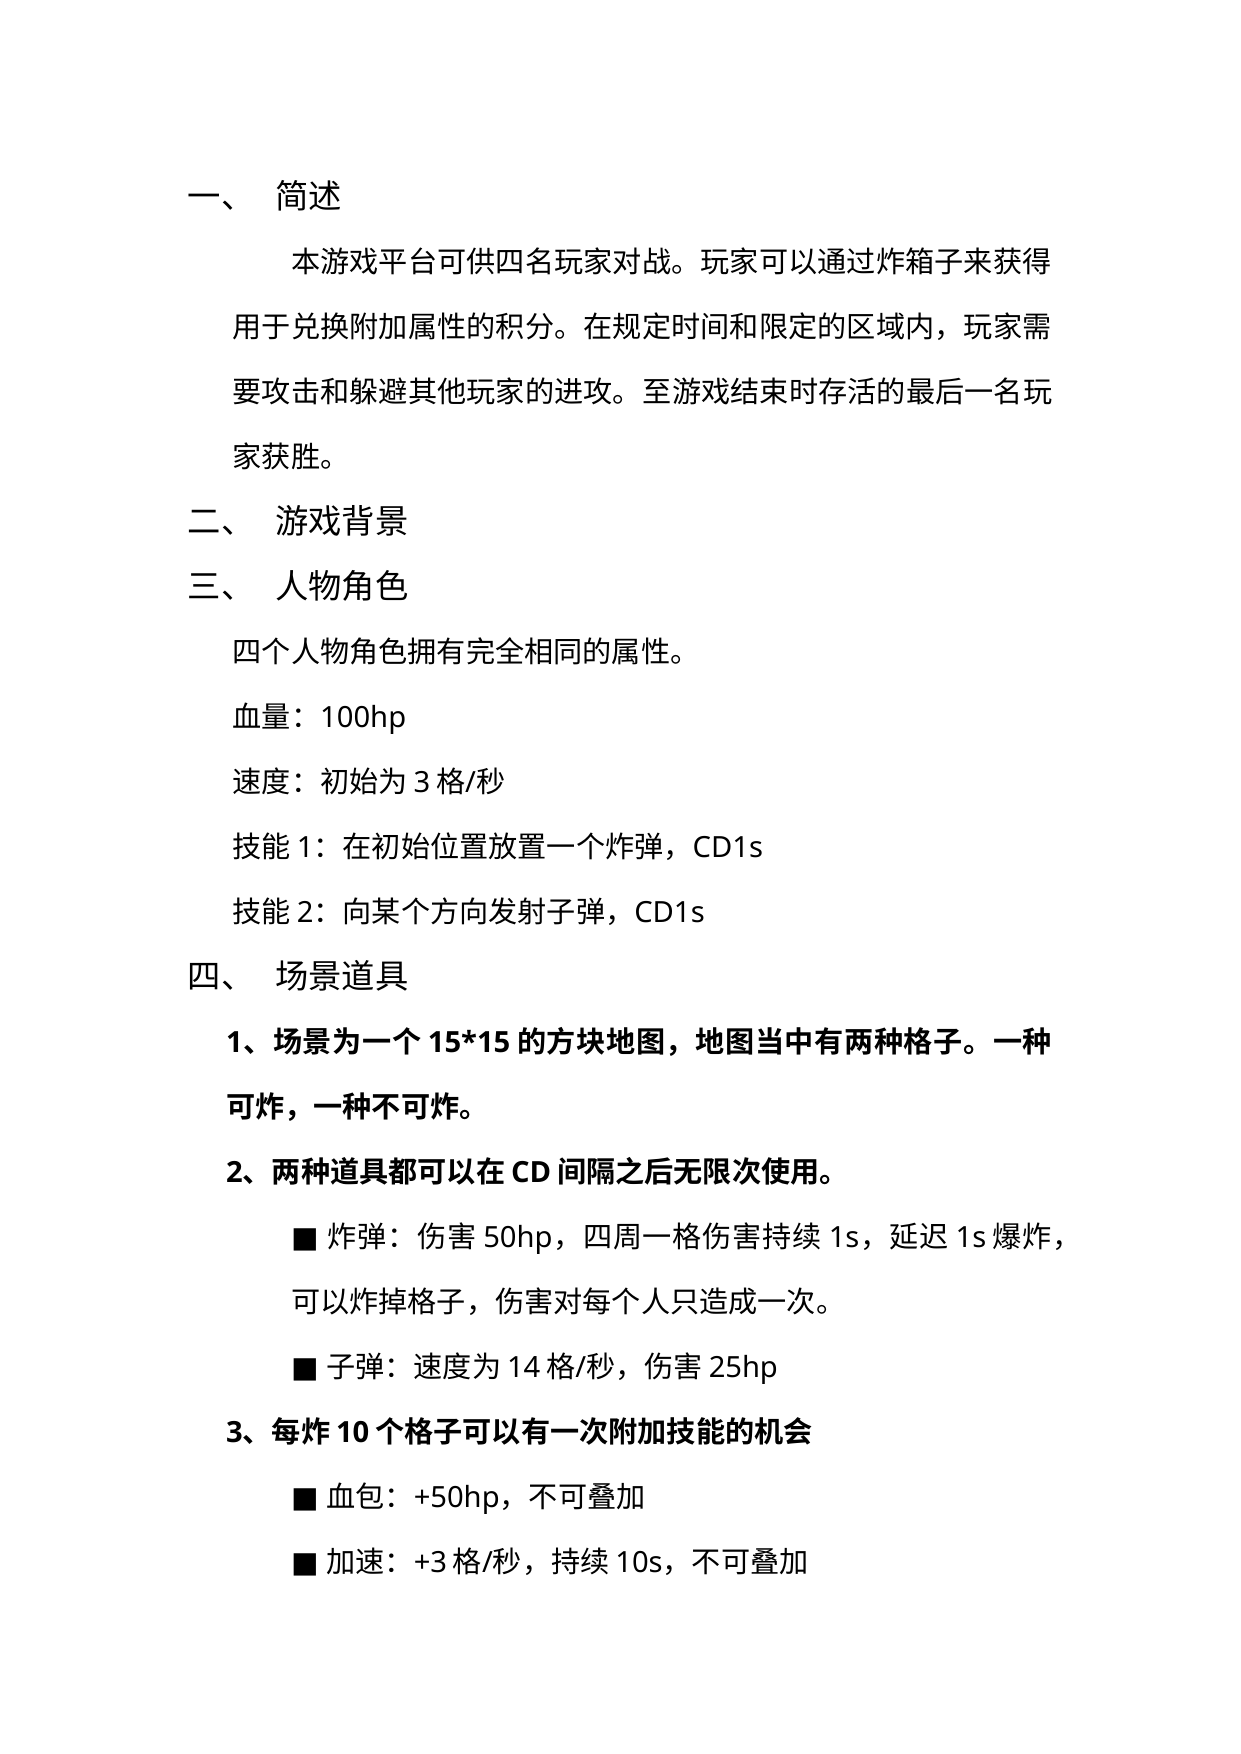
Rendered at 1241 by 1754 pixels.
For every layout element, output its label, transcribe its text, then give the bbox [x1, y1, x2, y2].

list 游戏背景 [187, 487, 1053, 552]
list 血量：100hp [232, 682, 1053, 747]
text 1、场景为一个15*15的方块地图，地图当中有两种格子。一种可炸，一种不可炸。 [226, 1007, 1053, 1137]
list 四个人物角色拥有完全相同的属性。 [232, 617, 1053, 682]
text 3、每炸10个格子可以有一次附加技能的机会 [187, 1397, 1053, 1462]
list ■ 子弹：速度为14格/秒，伤害25hp [232, 1332, 1053, 1397]
list 场景道具 [187, 942, 1053, 1007]
list ■ 加速：+3格/秒，持续10s，不可叠加 [232, 1527, 1053, 1592]
list ■ 血包：+50hp，不可叠加 [232, 1462, 1053, 1527]
list 技能1：在初始位置放置一个炸弹，CD1s [232, 812, 1053, 877]
text 2、两种道具都可以在CD间隔之后无限次使用。 [187, 1137, 1053, 1202]
list 人物角色 [187, 552, 1053, 617]
list 本游戏平台可供四名玩家对战。玩家可以通过炸箱子来获得用于兑换附加属性的积分。在规定时间和限定的区域内，玩家需要攻击和躲避其他玩家的进攻。至游戏结束时存活的最后一名玩家获胜。 [232, 227, 1053, 487]
list 技能2：向某个方向发射子弹，CD1s [232, 877, 1053, 942]
list ■ 炸弹：伤害50hp，四周一格伤害持续1s，延迟1s爆炸，可以炸掉格子，伤害对每个人只造成一次。 [291, 1202, 1053, 1332]
list 简述 [187, 162, 1053, 227]
list 速度：初始为3格/秒 [232, 747, 1053, 812]
